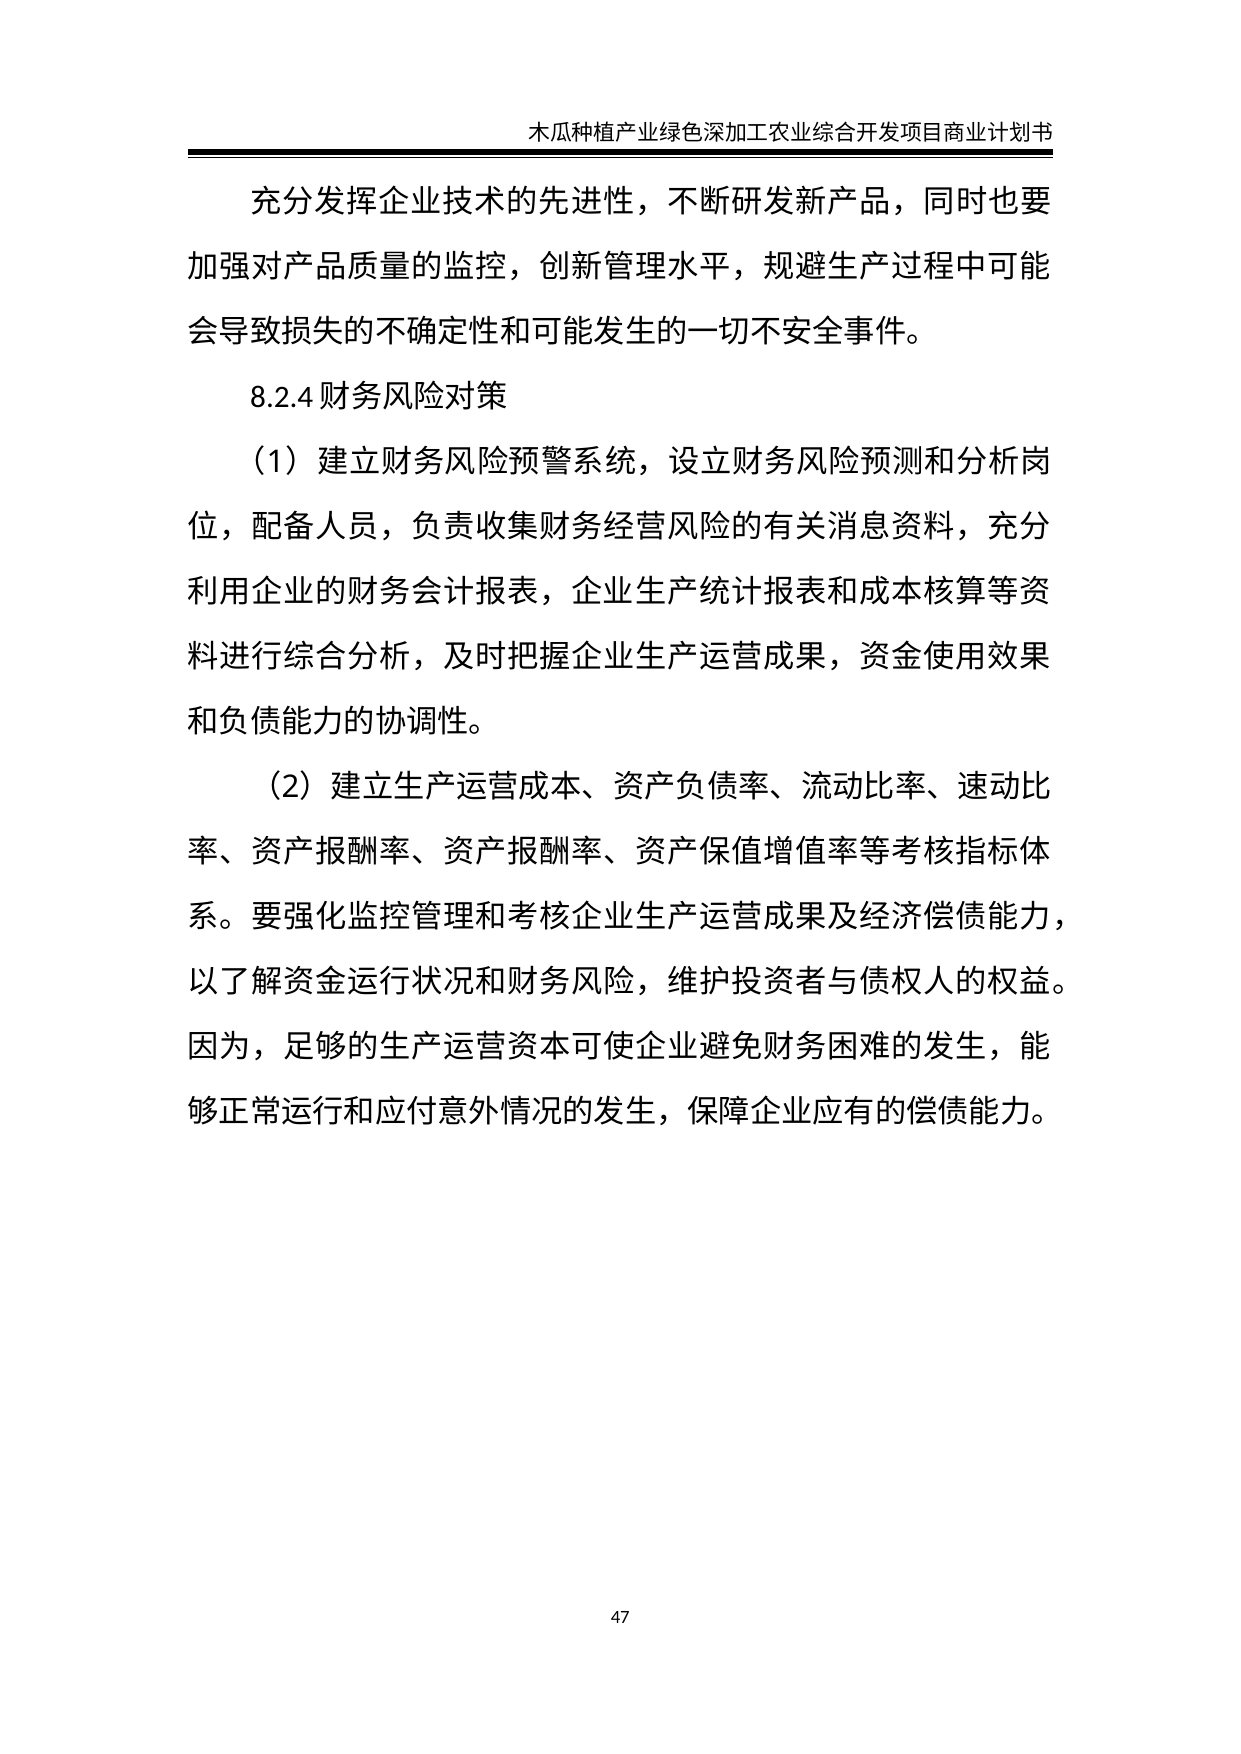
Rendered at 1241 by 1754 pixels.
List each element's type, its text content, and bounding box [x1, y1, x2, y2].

text （2）建立生产运营成本、资产负债率、流动比率、速动比率、资产报酬率、资产报酬率、资产保值增值率等考核指标体系。要强化监控管理和考核企业生产运营成果及经济偿债能力，以了解资金运行状况和财务风险，维护投资者与债权人的权益。因为，足够的生产运营资本可使企业避免财务困难的发生，能够正常运行和应付意外情况的发生，保障企业应有的偿债能力。 [187, 751, 1053, 1141]
text 充分发挥企业技术的先进性，不断研发新产品，同时也要加强对产品质量的监控，创新管理水平，规避生产过程中可能会导致损失的不确定性和可能发生的一切不安全事件。 [187, 166, 1053, 361]
text （1）建立财务风险预警系统，设立财务风险预测和分析岗位，配备人员，负责收集财务经营风险的有关消息资料，充分利用企业的财务会计报表，企业生产统计报表和成本核算等资料进行综合分析，及时把握企业生产运营成果，资金使用效果和负债能力的协调性。 [187, 426, 1053, 751]
text 8.2.4财务风险对策 [187, 361, 1053, 426]
